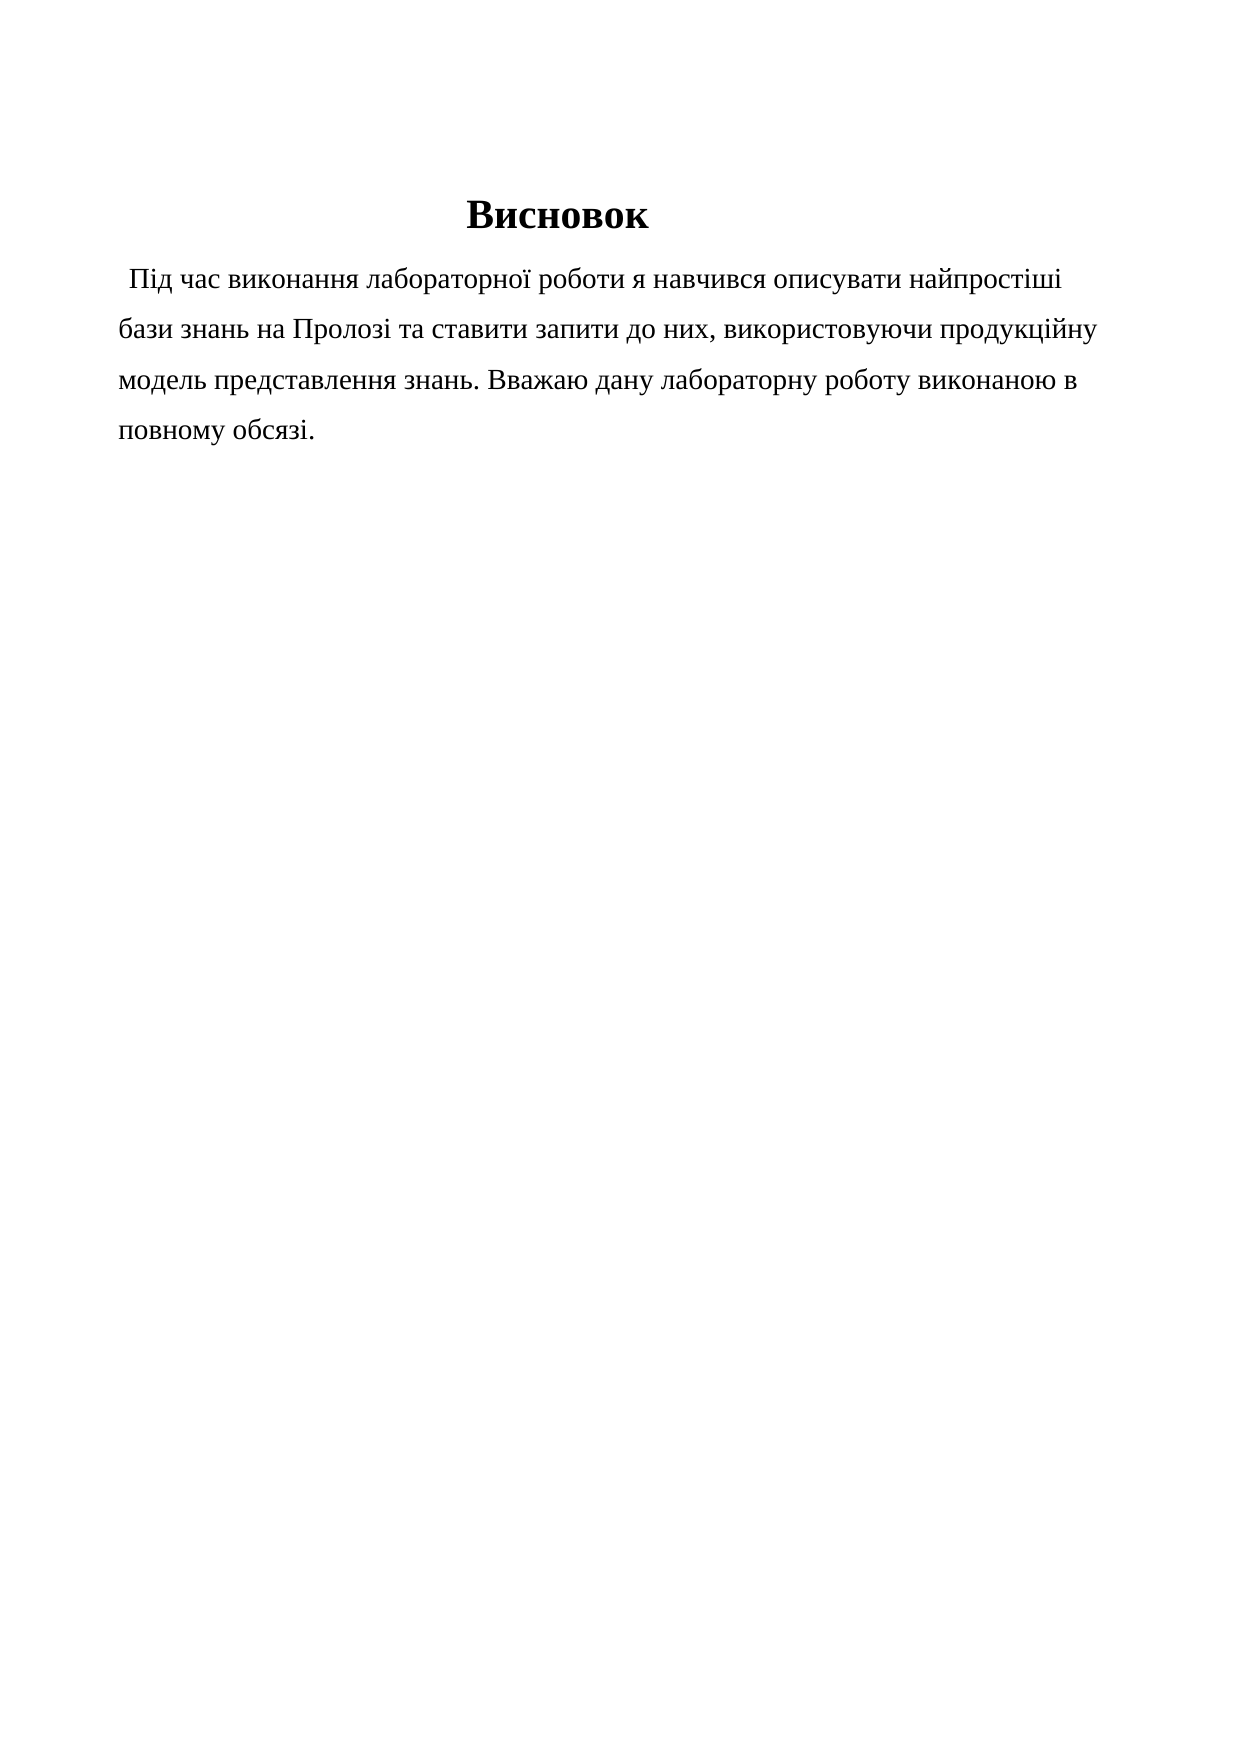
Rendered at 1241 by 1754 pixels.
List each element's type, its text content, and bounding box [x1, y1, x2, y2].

subtitle Під час виконання лабораторної роботи я навчився описувати найпростіші бази знань на Пролозі та ставити запити до них, використовуючи продукційну модель представлення знань. Вважаю дану лабораторну роботу виконаною в повному обсязі. [118, 261, 1122, 446]
text Висновок [118, 189, 997, 237]
